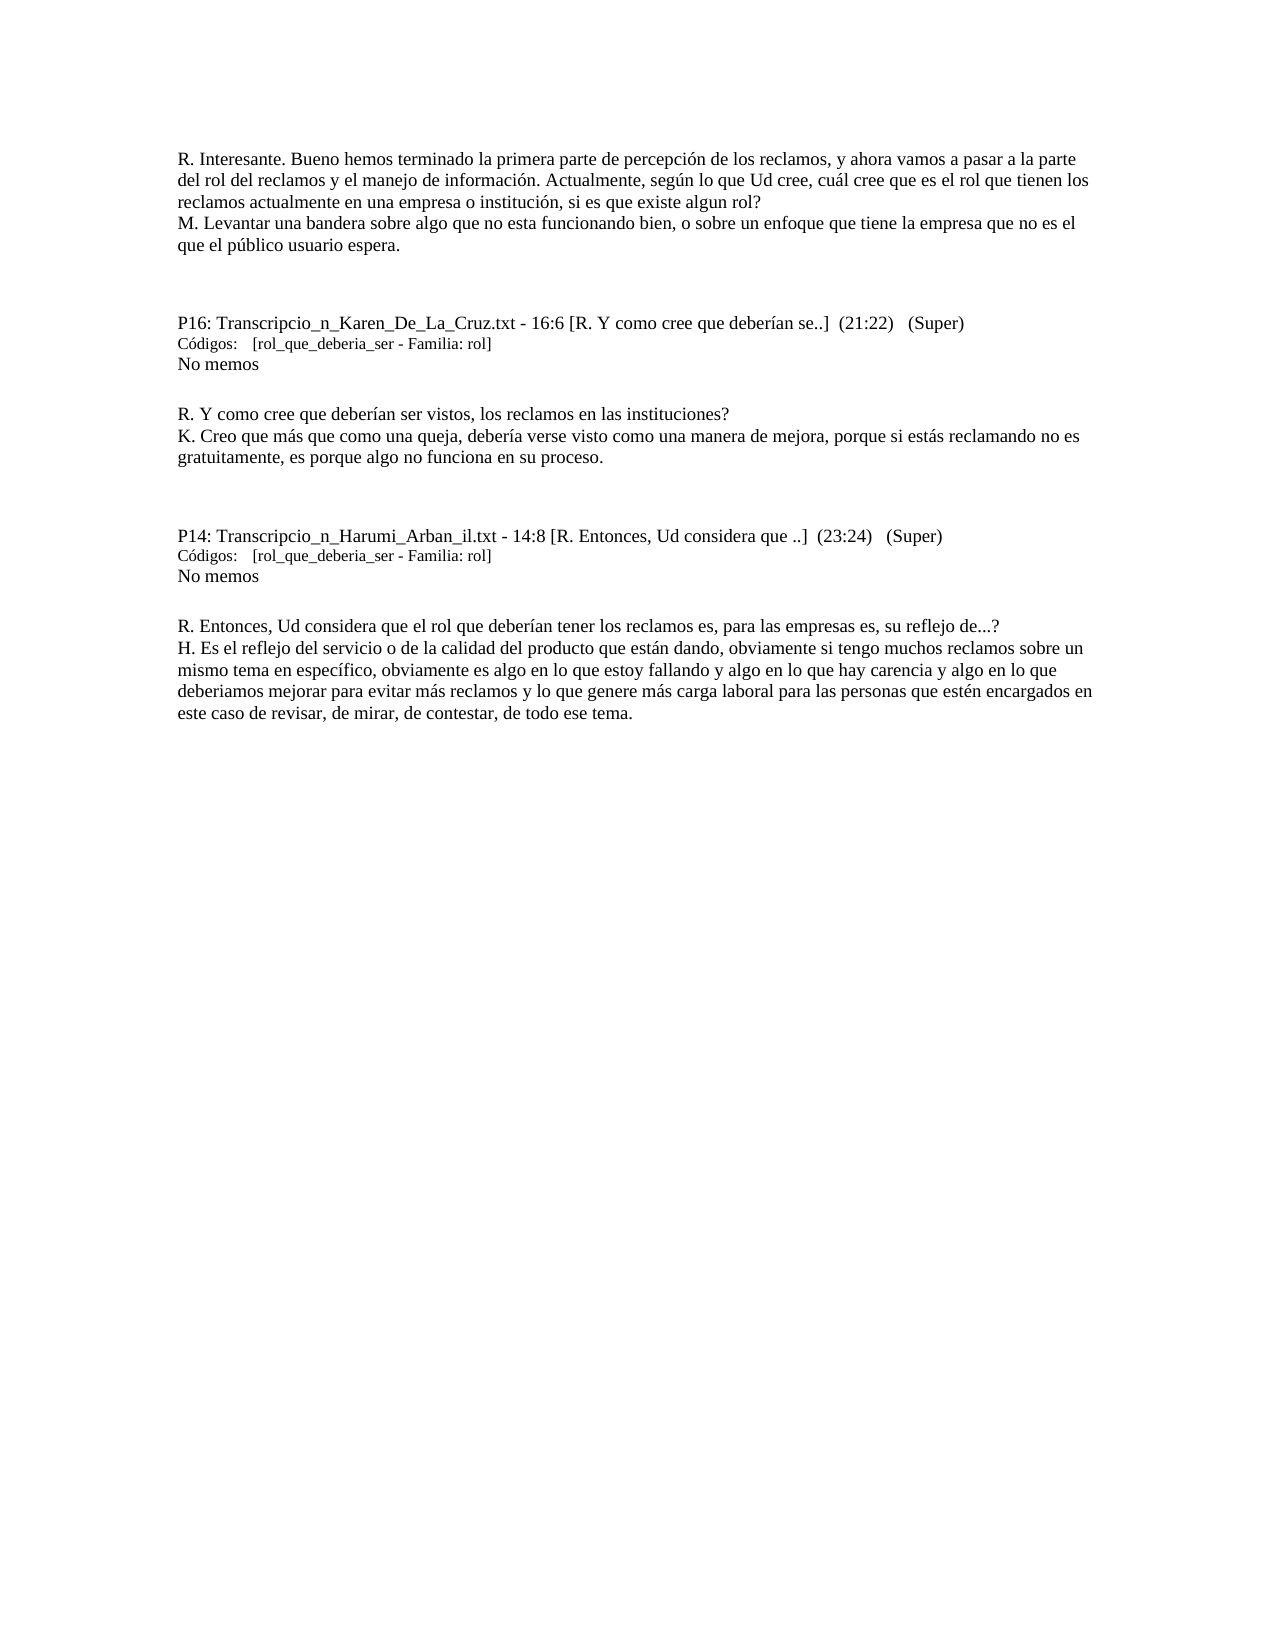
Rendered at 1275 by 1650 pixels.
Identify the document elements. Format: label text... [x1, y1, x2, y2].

text R. Entonces, Ud considera que el rol que deberían tener los reclamos es, para las empresas es, su reflejo de...? [177, 615, 1098, 637]
text No memos [177, 565, 1098, 587]
text K. Creo que más que como una queja, debería verse visto como una manera de mejora, porque si estás reclamando no es gratuitamente, es porque algo no funciona en su proceso. [177, 424, 1098, 468]
text P14: Transcripcio_n_Harumi_Arban_il.txt - 14:8 [R. Entonces, Ud considera que ..] (23:24) (Super) [177, 524, 1098, 546]
text R. Y como cree que deberían ser vistos, los reclamos en las instituciones? [177, 403, 1098, 424]
text Códigos: [rol_que_deberia_ser - Familia: rol] [177, 546, 1098, 565]
text H. Es el reflejo del servicio o de la calidad del producto que están dando, obviamente si tengo muchos reclamos sobre un mismo tema en específico, obviamente es algo en lo que estoy fallando y algo en lo que hay carencia y algo en lo que deberiamos mejorar para evitar más reclamos y lo que genere más carga laboral para las personas que estén encargados en este caso de revisar, de mirar, de contestar, de todo ese tema. [177, 637, 1098, 723]
text R. Interesante. Bueno hemos terminado la primera parte de percepción de los reclamos, y ahora vamos a pasar a la parte del rol del reclamos y el manejo de información. Actualmente, según lo que Ud cree, cuál cree que es el rol que tienen los reclamos actualmente en una empresa o institución, si es que existe algun rol? [177, 148, 1098, 212]
text P16: Transcripcio_n_Karen_De_La_Cruz.txt - 16:6 [R. Y como cree que deberían se..] (21:22) (Super) [177, 312, 1098, 334]
text M. Levantar una bandera sobre algo que no esta funcionando bien, o sobre un enfoque que tiene la empresa que no es el que el público usuario espera. [177, 212, 1098, 255]
text Códigos: [rol_que_deberia_ser - Familia: rol] [177, 334, 1098, 353]
text No memos [177, 353, 1098, 374]
